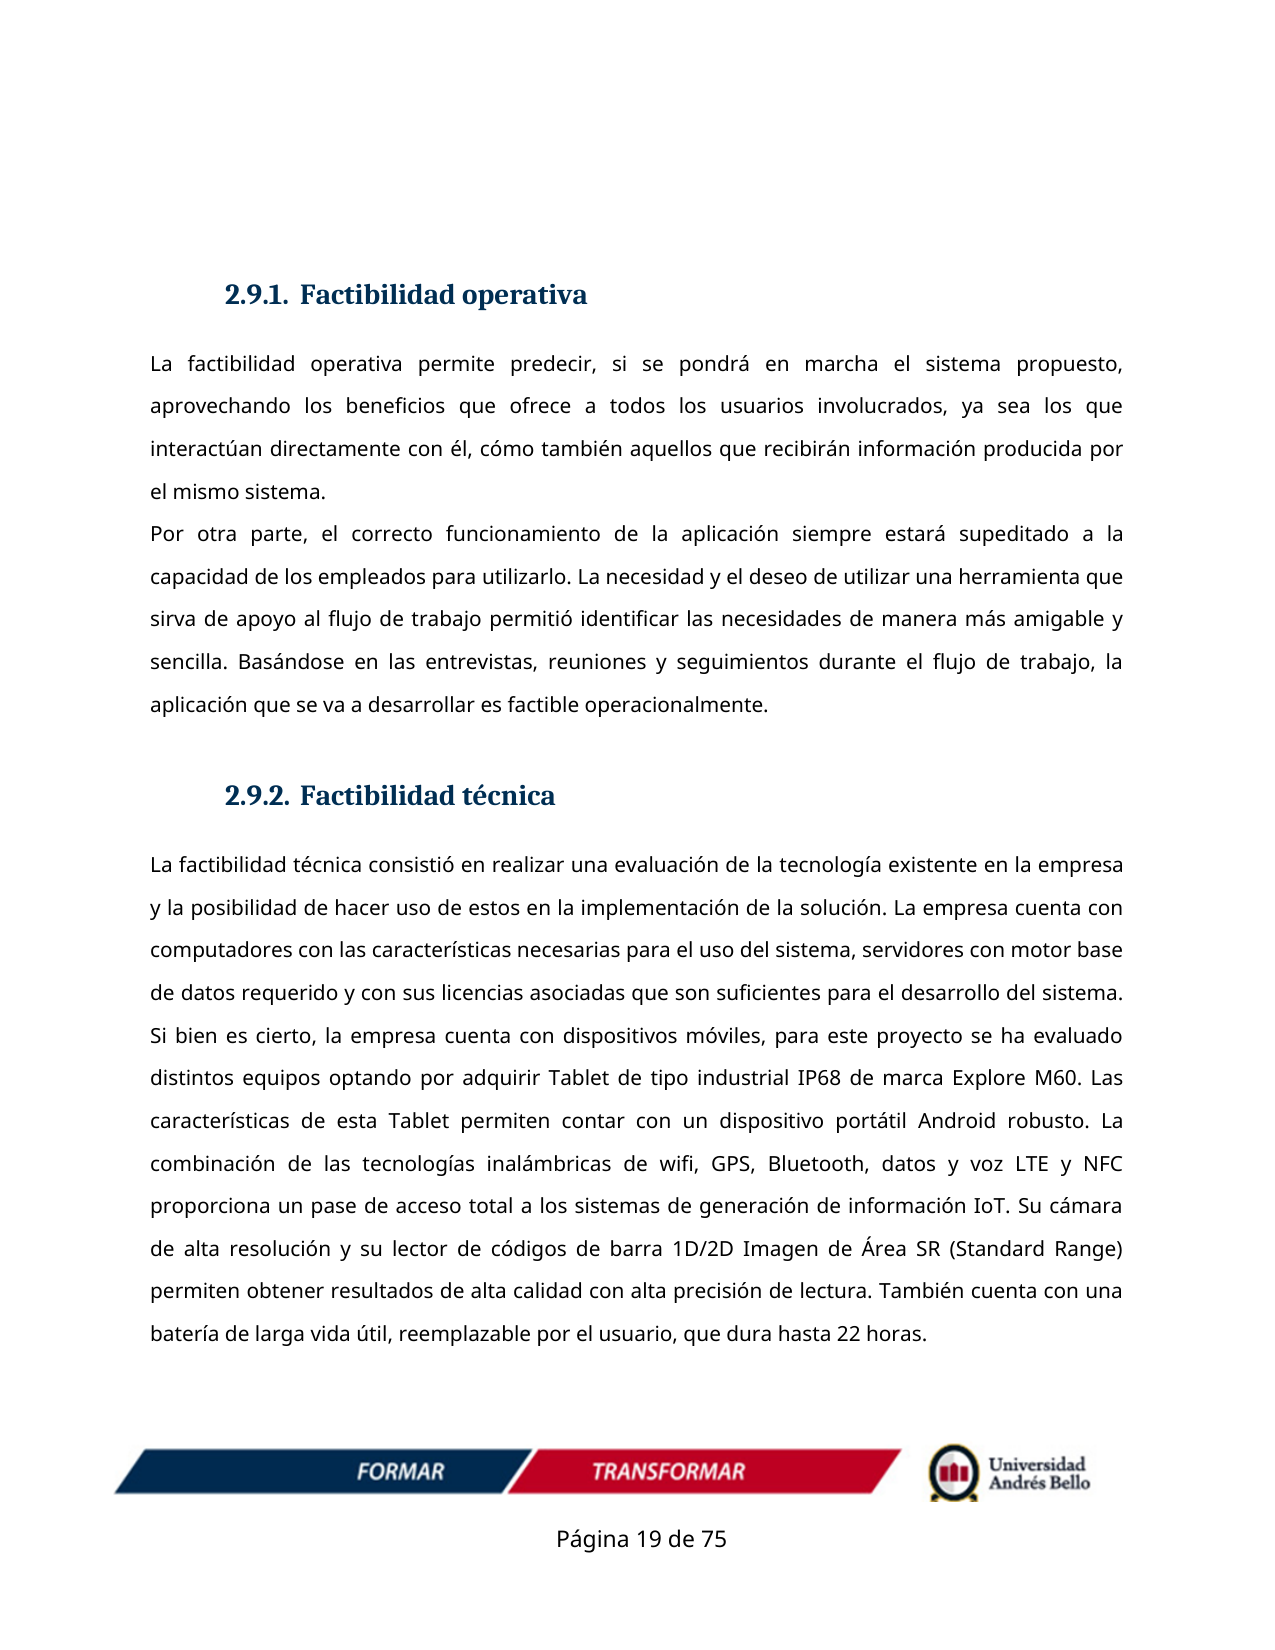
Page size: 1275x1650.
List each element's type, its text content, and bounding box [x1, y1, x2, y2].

subtitle Factibilidad técnica [225, 779, 1125, 813]
subtitle Factibilidad operativa [225, 278, 1125, 311]
text La factibilidad técnica consistió en realizar una evaluación de la tecnología existente en la empresa y la posibilidad de hacer uso de estos en la implementación de la solución. La empresa cuenta con computadores con las características necesarias para el uso del sistema, servidores con motor base de datos requerido y con sus licencias asociadas que son suficientes para el desarrollo del sistema. Si bien es cierto, la empresa cuenta con dispositivos móviles, para este proyecto se ha evaluado distintos equipos optando por adquirir Tablet de tipo industrial IP68 de marca Explore M60. Las características de esta Tablet permiten contar con un dispositivo portátil Android robusto. La combinación de las tecnologías inalámbricas de wifi, GPS, Bluetooth, datos y voz LTE y NFC proporciona un pase de acceso total a los sistemas de generación de información IoT. Su cámara de alta resolución y su lector de códigos de barra 1D/2D Imagen de Área SR (Standard Range) permiten obtener resultados de alta calidad con alta precisión de lectura. También cuenta con una batería de larga vida útil, reemplazable por el usuario, que dura hasta 22 horas. [150, 850, 1125, 1347]
text Por otra parte, el correcto funcionamiento de la aplicación siempre estará supeditado a la capacidad de los empleados para utilizarlo. La necesidad y el deseo de utilizar una herramienta que sirva de apoyo al flujo de trabajo permitió identificar las necesidades de manera más amigable y sencilla. Basándose en las entrevistas, reuniones y seguimientos durante el flujo de trabajo, la aplicación que se va a desarrollar es factible operacionalmente. [150, 519, 1125, 718]
picture [112, 1440, 1115, 1502]
text La factibilidad operativa permite predecir, si se pondrá en marcha el sistema propuesto, aprovechando los beneficios que ofrece a todos los usuarios involucrados, ya sea los que interactúan directamente con él, cómo también aquellos que recibirán información producida por el mismo sistema. [150, 349, 1125, 505]
